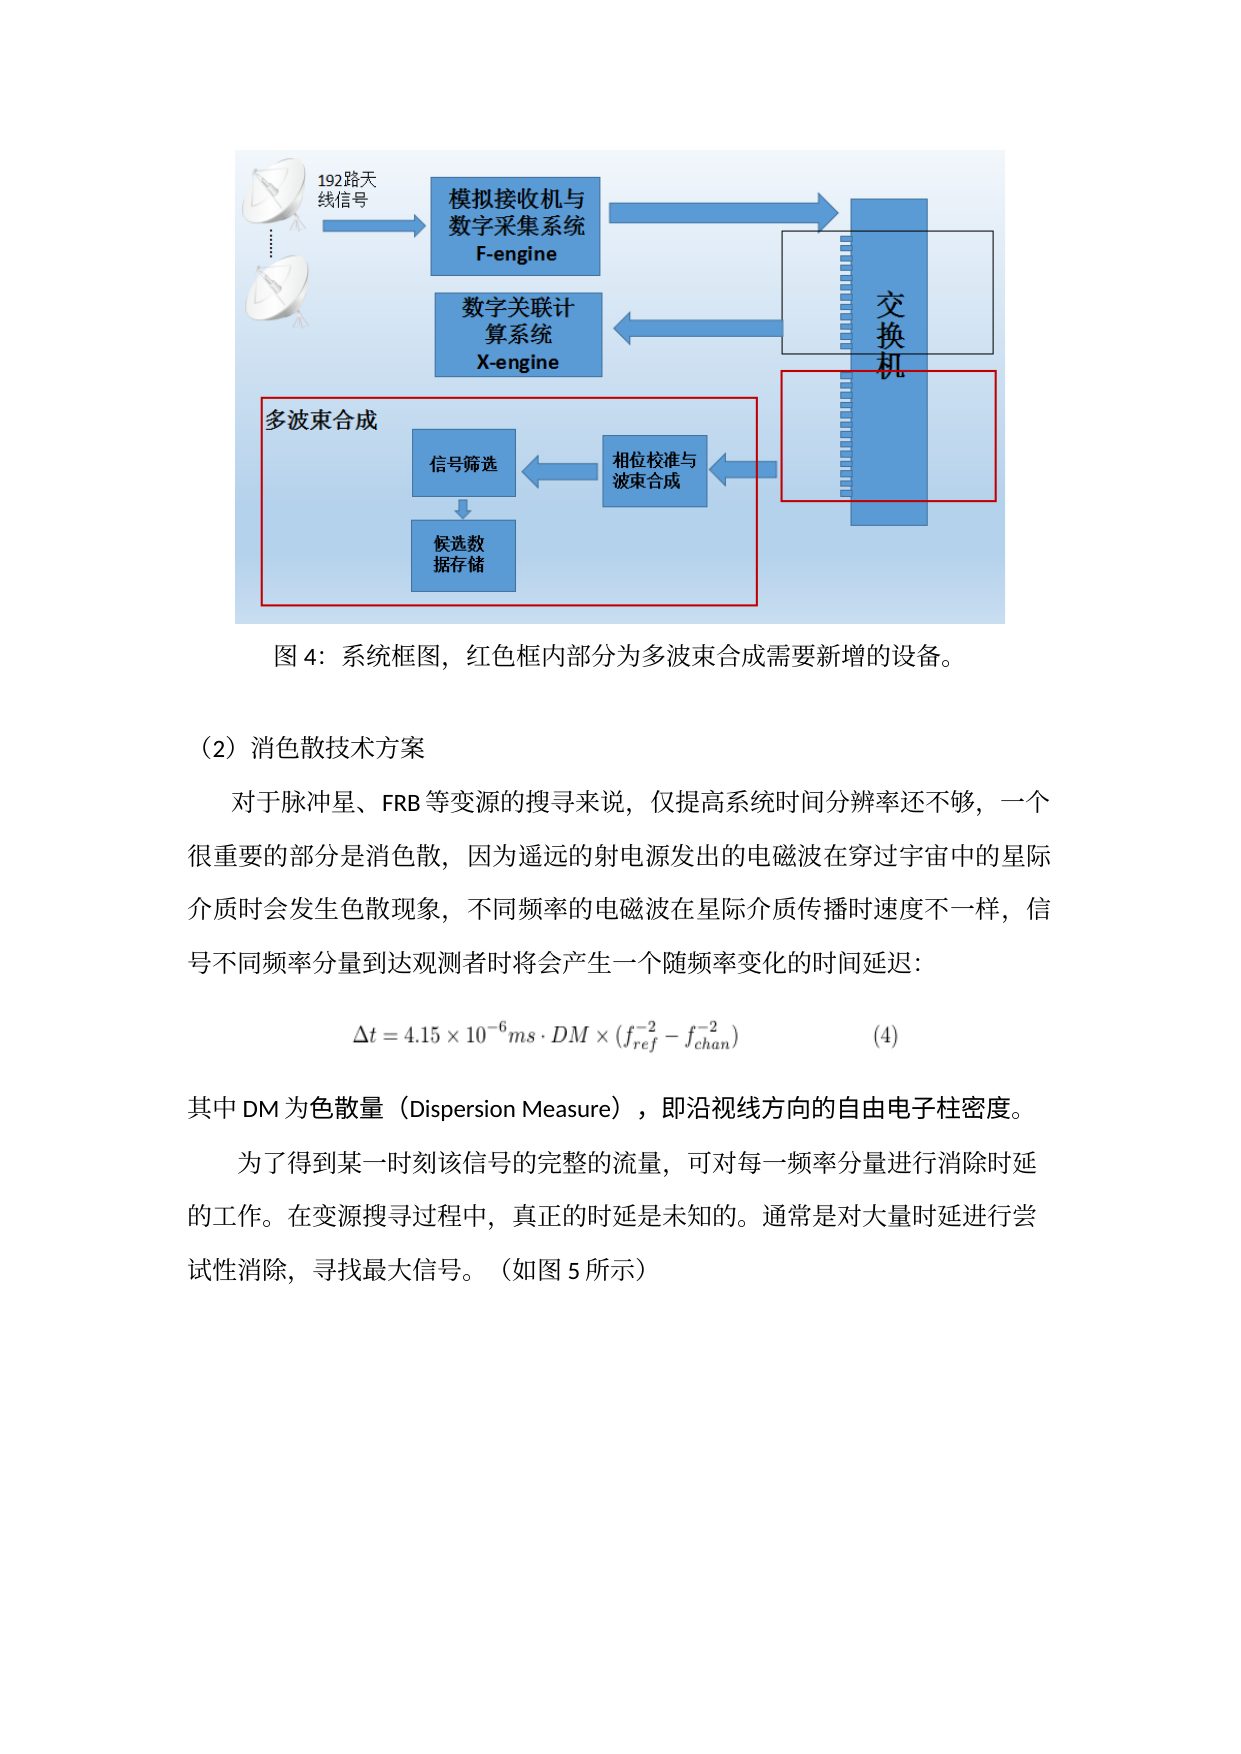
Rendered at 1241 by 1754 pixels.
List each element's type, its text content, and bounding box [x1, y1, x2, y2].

text （2）消色散技术方案 [187, 728, 1053, 764]
text 为了得到某一时刻该信号的完整的流量，可对每一频率分量进行消除时延的工作。在变源搜寻过程中，真正的时延是未知的。通常是对大量时延进行尝试性消除，寻找最大信号。（如图5所示） [187, 1143, 1053, 1287]
text 图4：系统框图，红色框内部分为多波束合成需要新增的设备。 [187, 636, 1053, 672]
picture [333, 997, 908, 1076]
text 对于脉冲星、FRB等变源的搜寻来说，仅提高系统时间分辨率还不够，一个很重要的部分是消色散，因为遥远的射电源发出的电磁波在穿过宇宙中的星际介质时会发生色散现象，不同频率的电磁波在星际介质传播时速度不一样，信号不同频率分量到达观测者时将会产生一个随频率变化的时间延迟： [187, 782, 1053, 980]
picture [235, 150, 1005, 624]
text 其中DM为色散量（Dispersion Measure），即沿视线方向的自由电子柱密度。 [187, 1089, 1053, 1125]
